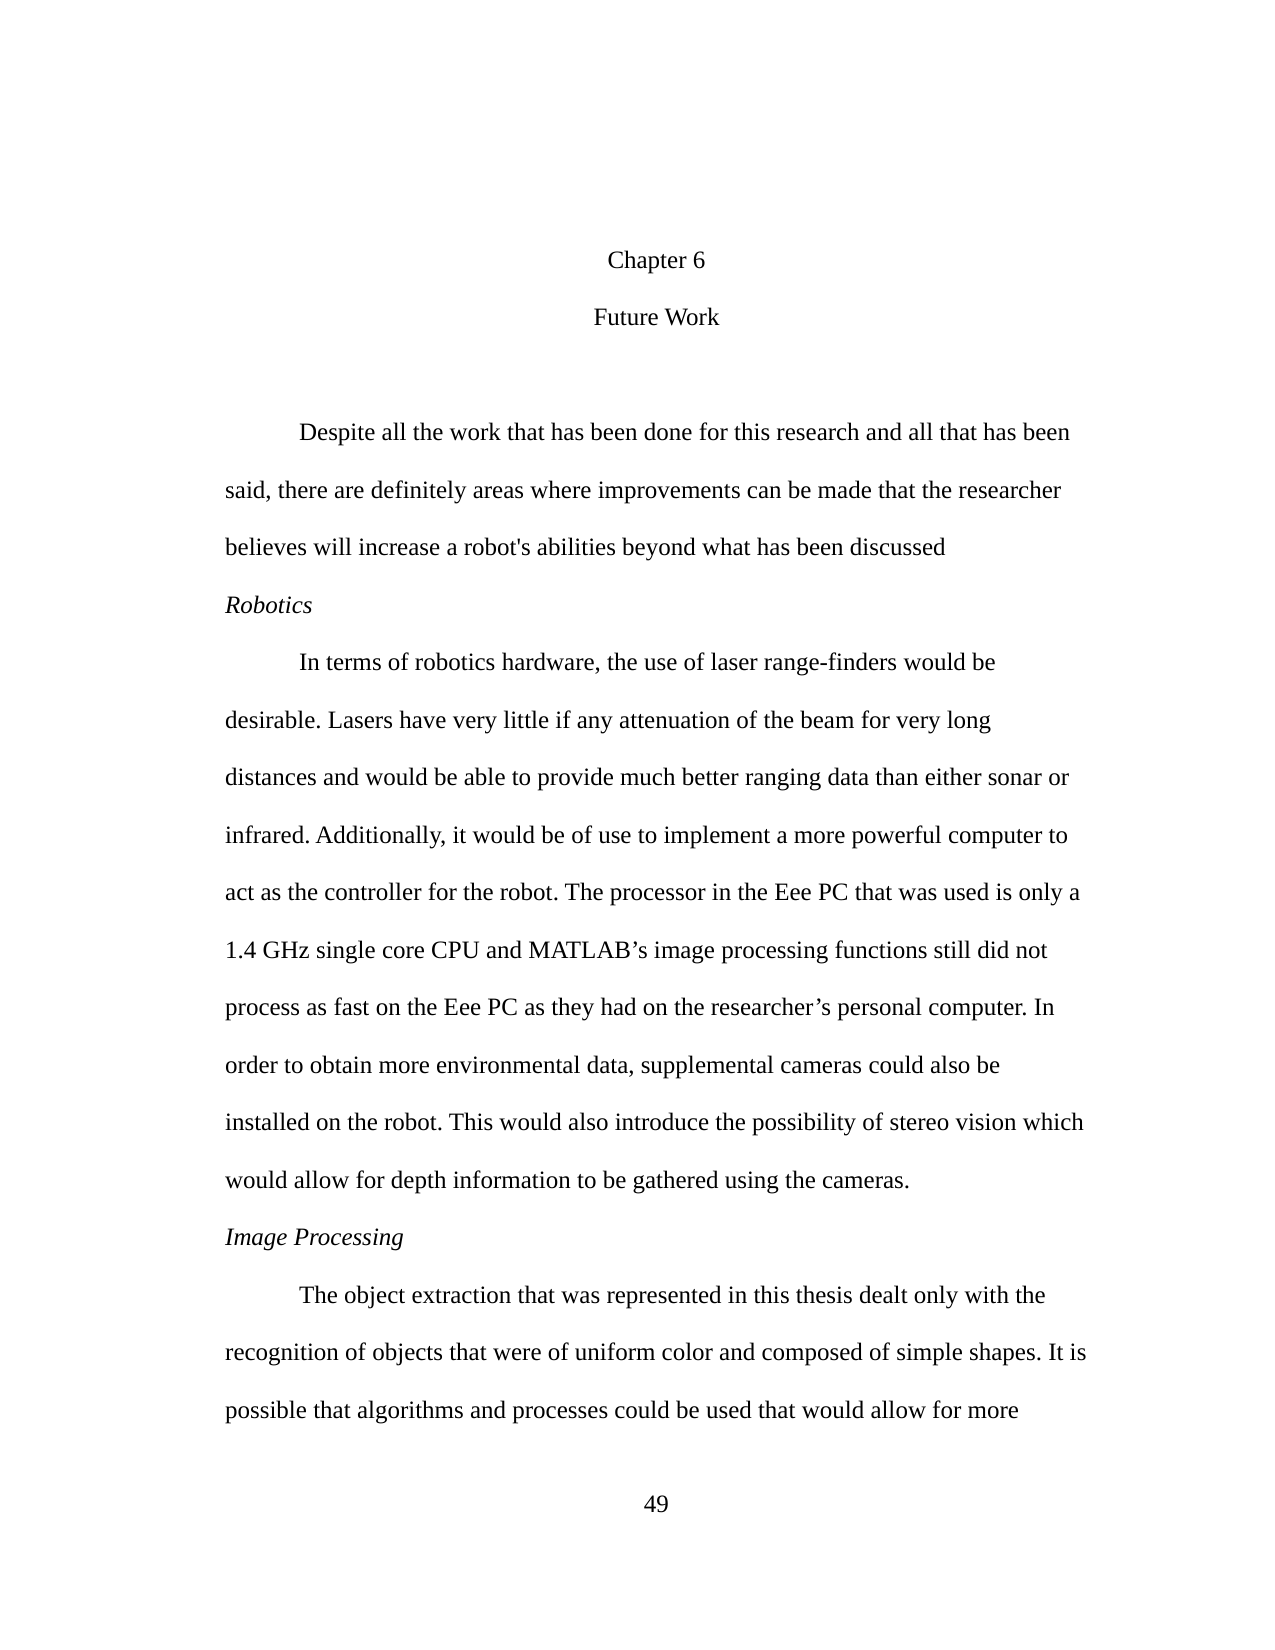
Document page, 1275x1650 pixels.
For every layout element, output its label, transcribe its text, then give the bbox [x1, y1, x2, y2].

text In terms of robotics hardware, the use of laser range-finders would be desirable. Lasers have very little if any attenuation of the beam for very long distances and would be able to provide much better ranging data than either sonar or infrared. Additionally, it would be of use to implement a more powerful computer to act as the controller for the robot. The processor in the Eee PC that was used is only a 1.4 GHz single core CPU and MATLAB’s image processing functions still did not process as fast on the Eee PC as they had on the researcher’s personal computer. In order to obtain more environmental data, supplemental cameras could also be installed on the robot. This would also introduce the possibility of stereo vision which would allow for depth information to be gathered using the cameras. [225, 647, 1087, 1194]
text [225, 1280, 1087, 1424]
text Despite all the work that has been done for this research and all that has been said, there are definitely areas where improvements can be made that the researcher believes will increase a robot's abilities beyond what has been discussed [225, 417, 1087, 561]
text Image Processing [225, 1222, 1087, 1251]
text Chapter 6 [225, 245, 1087, 274]
text Robotics [225, 590, 1087, 619]
text Future Work [225, 302, 1087, 331]
